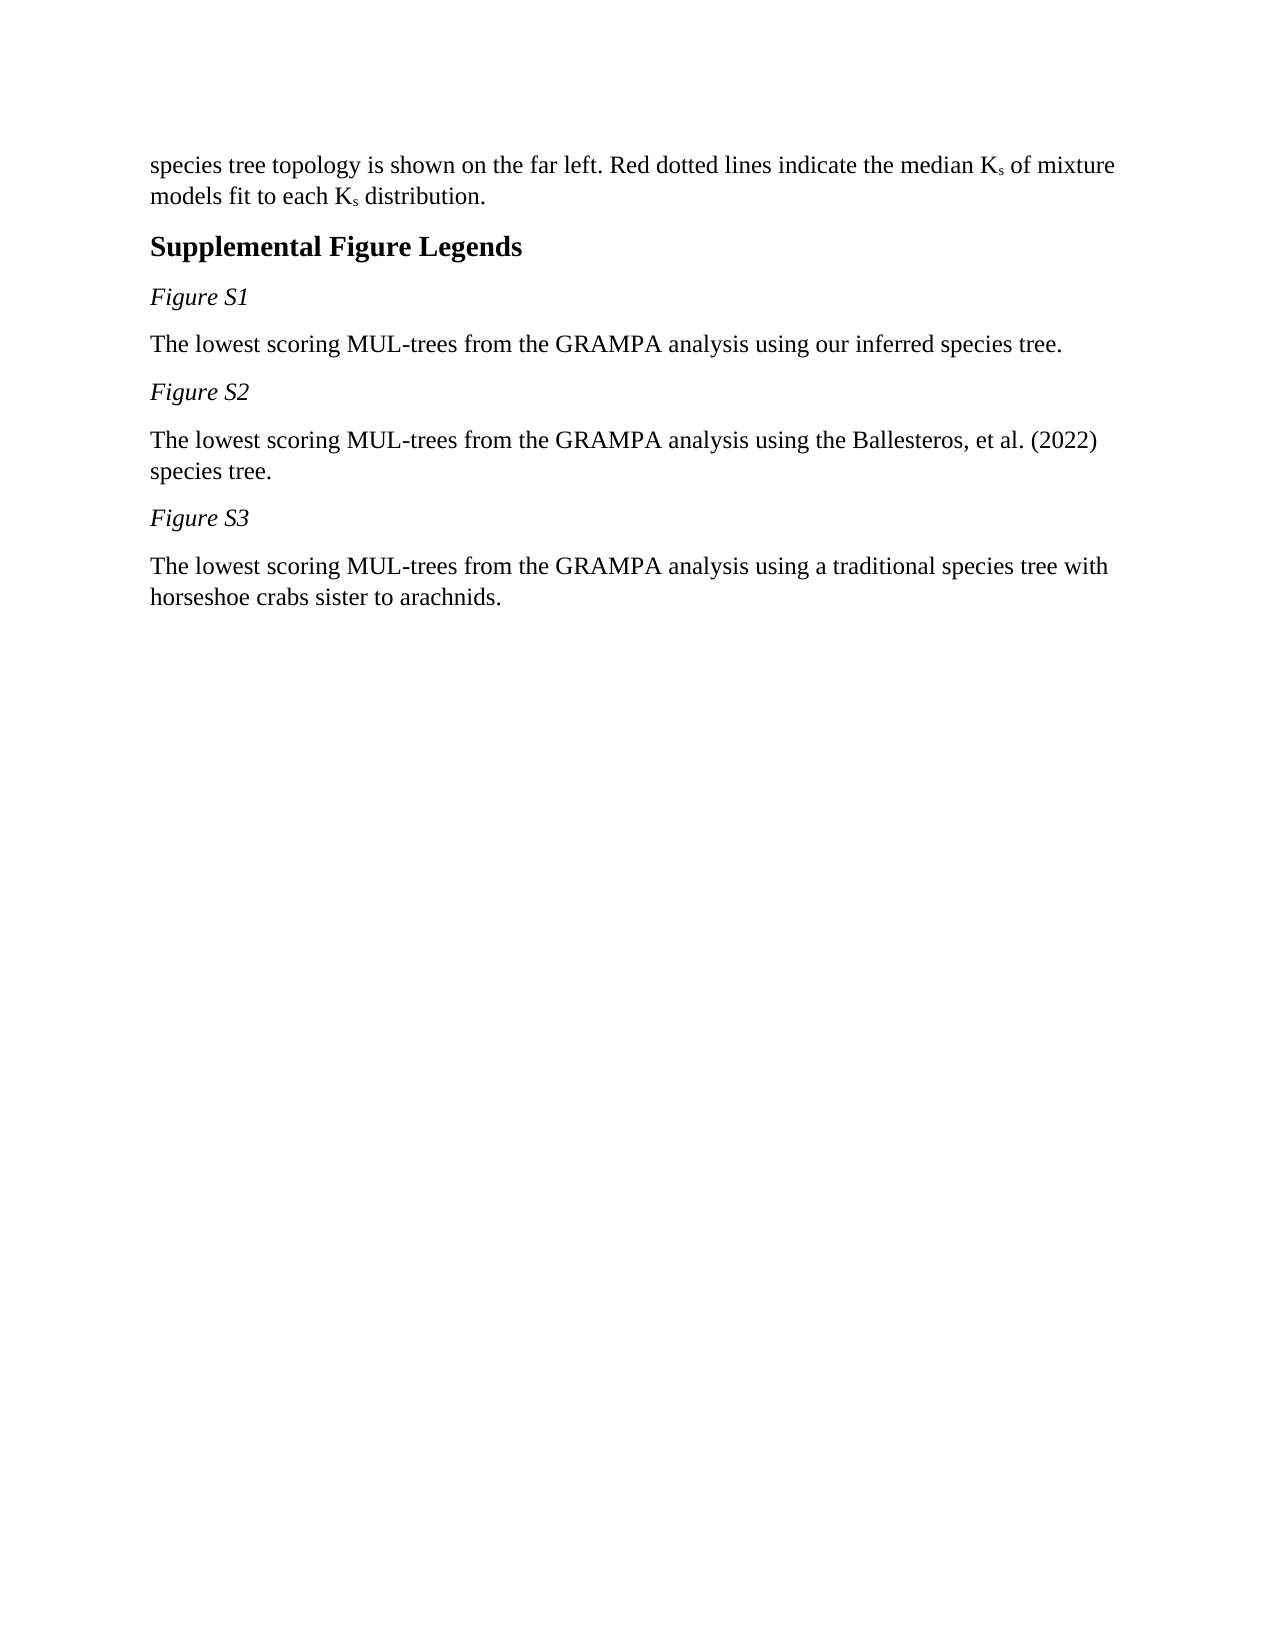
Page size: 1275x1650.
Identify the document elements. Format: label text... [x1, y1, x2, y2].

subtitle Figure S1 [150, 282, 1125, 310]
subtitle Figure S2 [150, 377, 1125, 406]
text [150, 150, 1125, 210]
text The lowest scoring MUL-trees from the GRAMPA analysis using a traditional species tree with horseshoe crabs sister to arachnids. [150, 551, 1125, 611]
subtitle Figure S3 [150, 503, 1125, 532]
text The lowest scoring MUL-trees from the GRAMPA analysis using the Ballesteros, et al. (2022) species tree. [150, 425, 1125, 484]
subtitle Supplemental Figure Legends [150, 229, 1125, 262]
text The lowest scoring MUL-trees from the GRAMPA analysis using our inferred species tree. [150, 329, 1125, 358]
